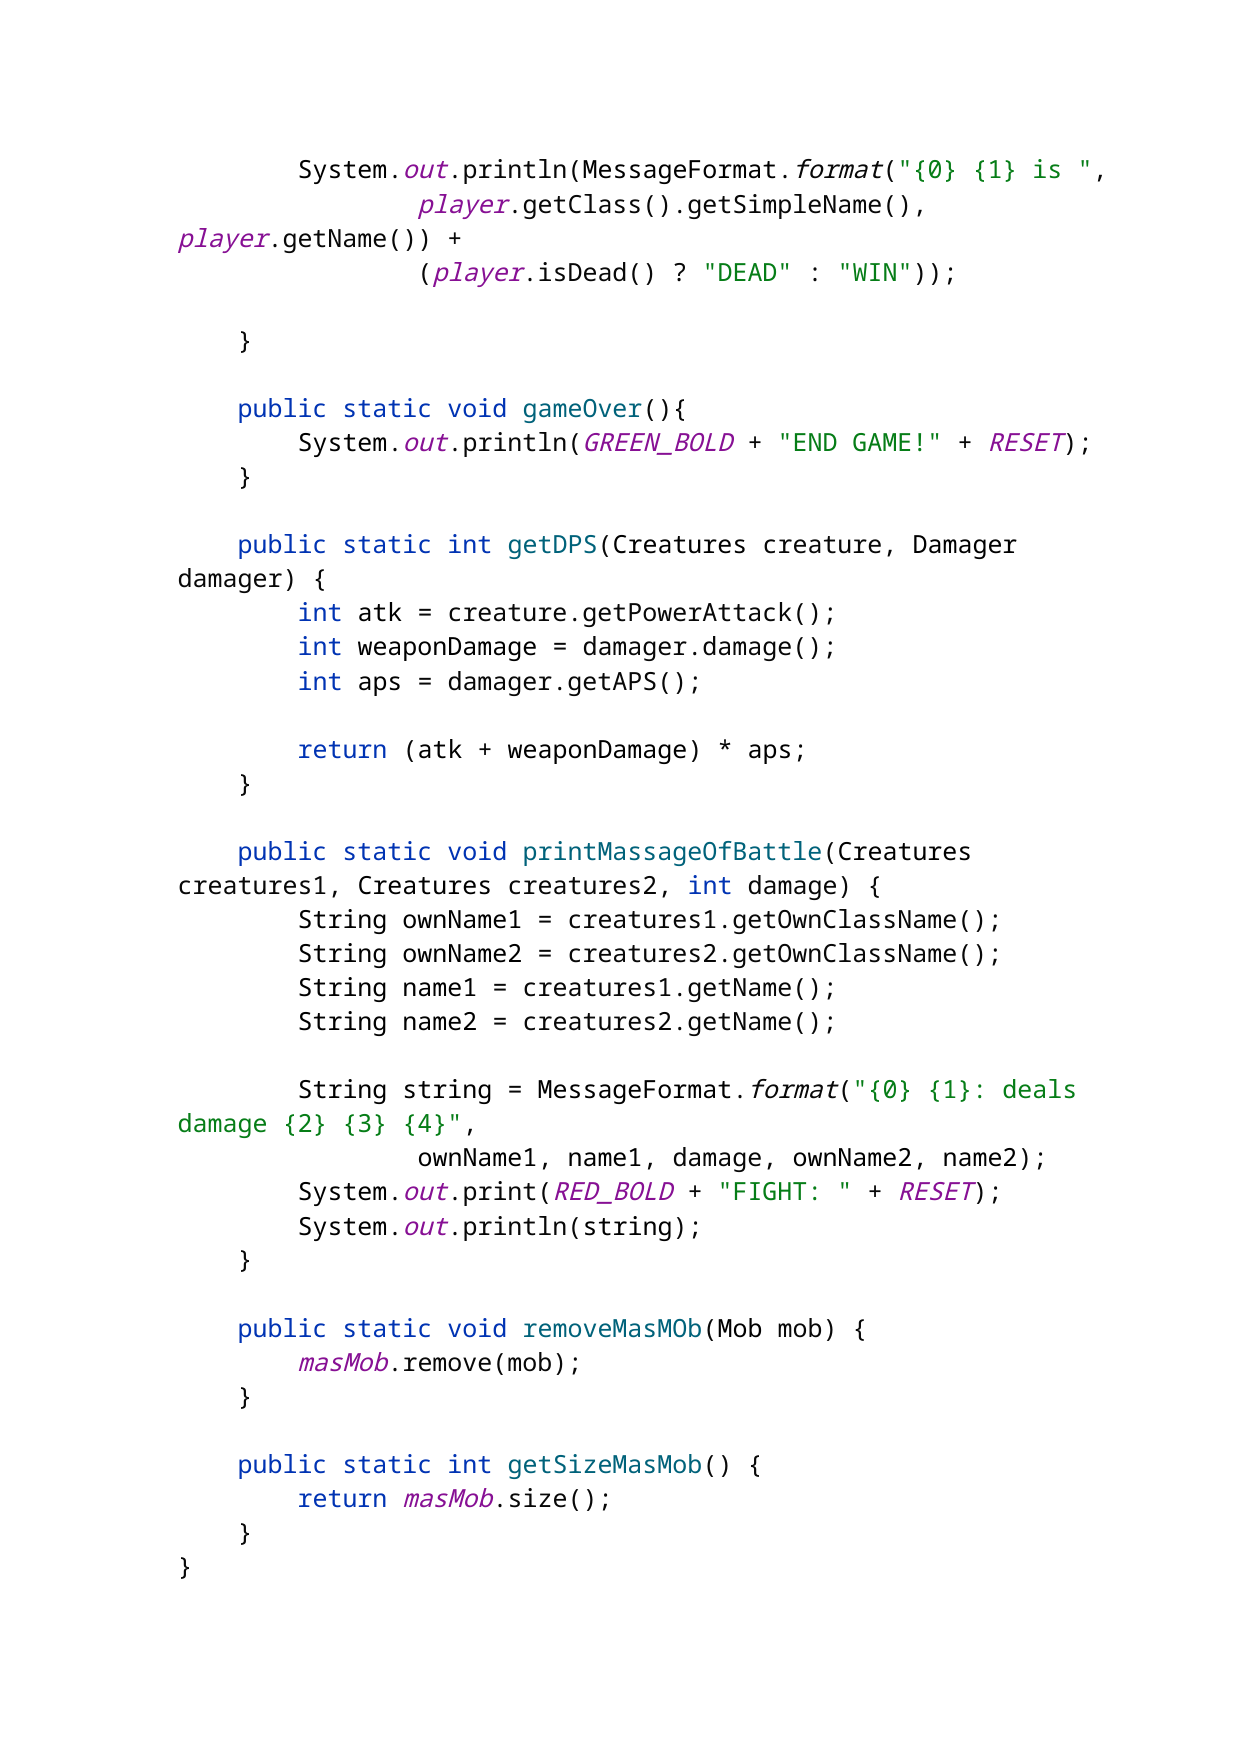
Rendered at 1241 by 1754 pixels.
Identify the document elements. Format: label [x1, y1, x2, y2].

text [177, 118, 1152, 1583]
